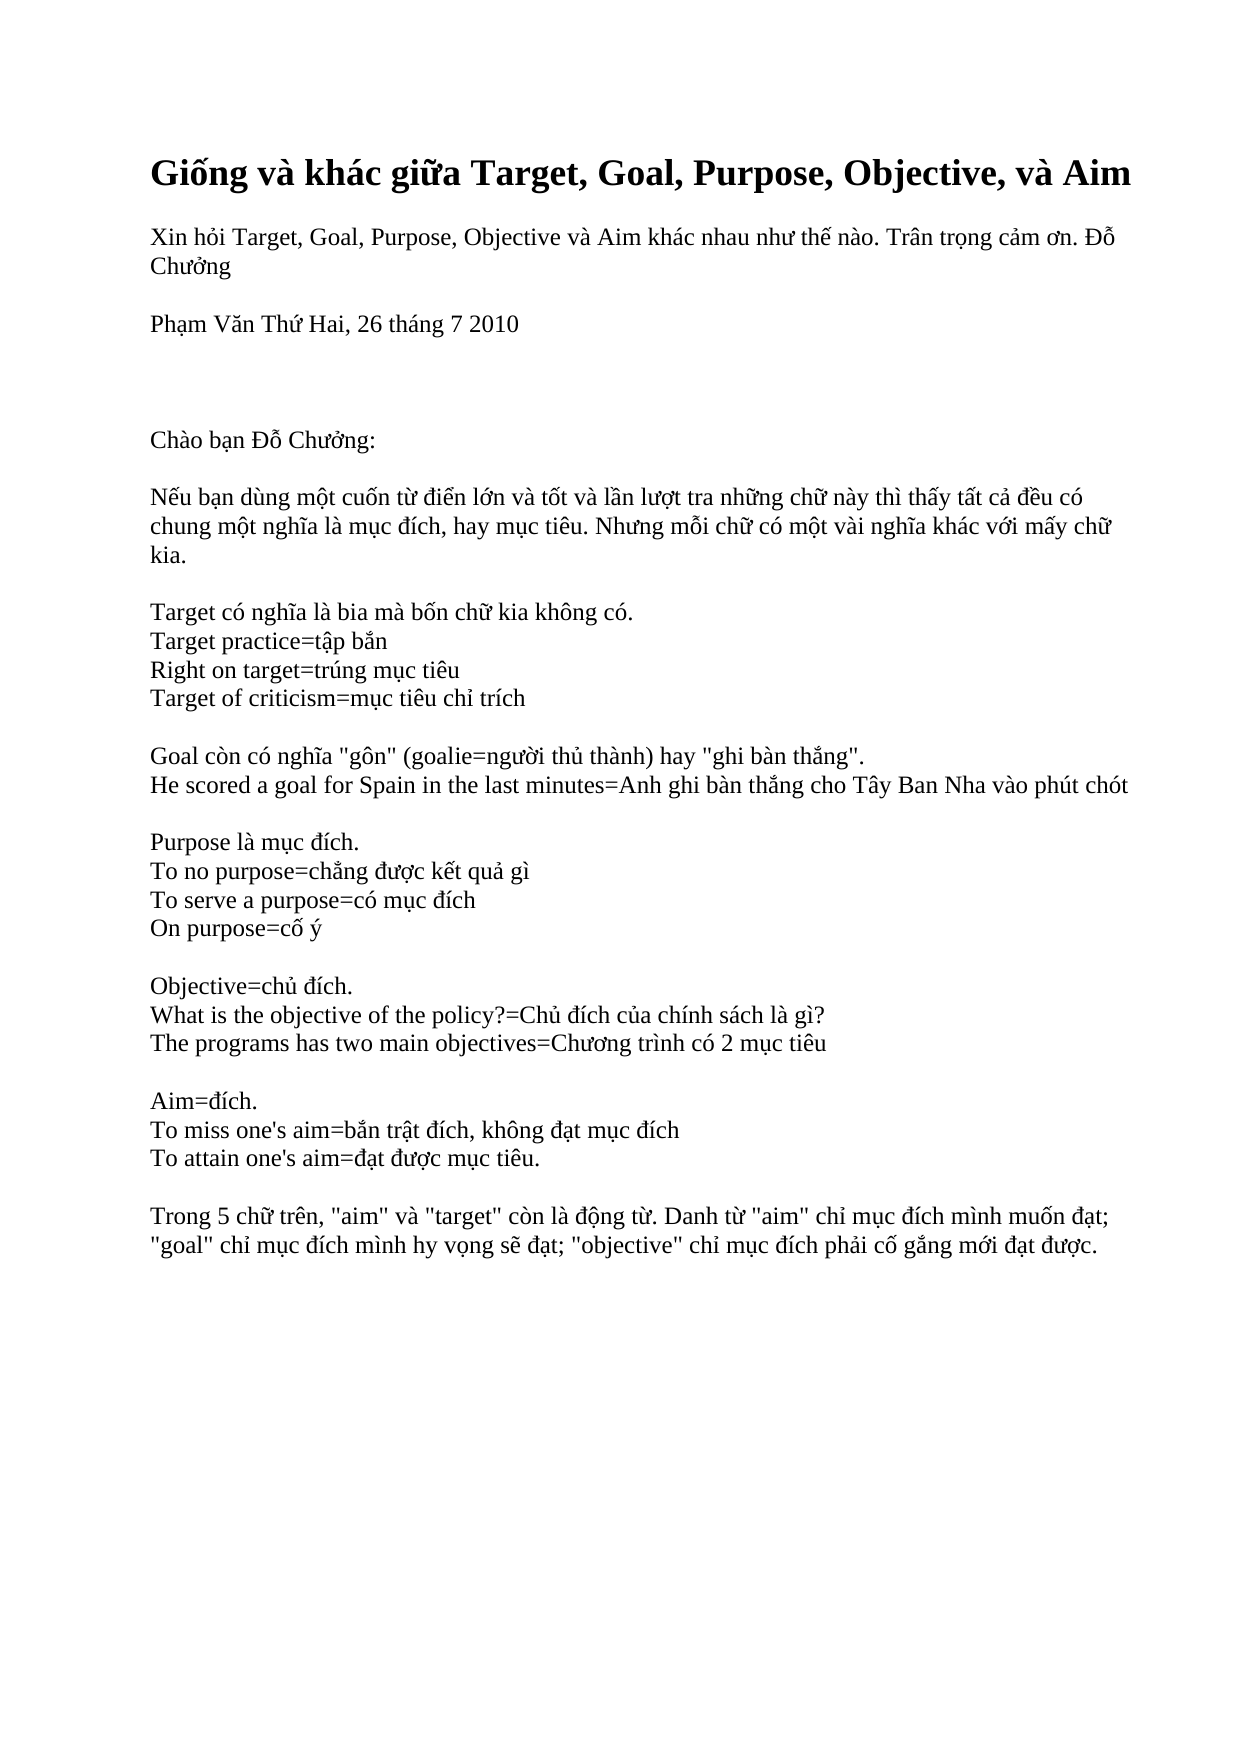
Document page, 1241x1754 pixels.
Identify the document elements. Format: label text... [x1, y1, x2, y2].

text Chào bạn Ðỗ Chưởng: Nếu bạn dùng một cuốn từ điển lớn và tốt và lần lượt tra những chữ này thì thấy tất cả đều có chung một nghĩa là mục đích, hay mục tiêu. Nhưng mỗi chữ có một vài nghĩa khác với mấy chữ kia. Target có nghĩa là bia mà bốn chữ kia không có. Target practice=tập bắn Right on target=trúng mục tiêu Target of criticism=mục tiêu chỉ trích Goal còn có nghĩa "gôn" (goalie=người thủ thành) hay "ghi bàn thắng". He scored a goal for Spain in the last minutes=Anh ghi bàn thắng cho Tây Ban Nha vào phút chót Purpose là mục đích. To no purpose=chẳng được kết quả gì To serve a purpose=có mục đích On purpose=cố ý Objective=chủ đích. What is the objective of the policy?=Chủ đích của chính sách là gì? The programs has two main objectives=Chương trình có 2 mục tiêu Aim=đích. To miss one's aim=bắn trật đích, không đạt mục đích To attain one's aim=đạt được mục tiêu. Trong 5 chữ trên, "aim" và "target" còn là động từ. Danh từ "aim" chỉ mục đích mình muốn đạt; "goal" chỉ mục đích mình hy vọng sẽ đạt; "objective" chỉ mục đích phải cố gắng mới đạt được. [150, 425, 1150, 1258]
text Xin hỏi Target, Goal, Purpose, Objective và Aim khác nhau như thế nào. Trân trọng cảm ơn. Đỗ Chưởng [150, 222, 1150, 280]
text Giống và khác giữa Target, Goal, Purpose, Objective, và Aim [150, 150, 1150, 193]
text Phạm Văn Thứ Hai, 26 tháng 7 2010 [150, 309, 1150, 338]
